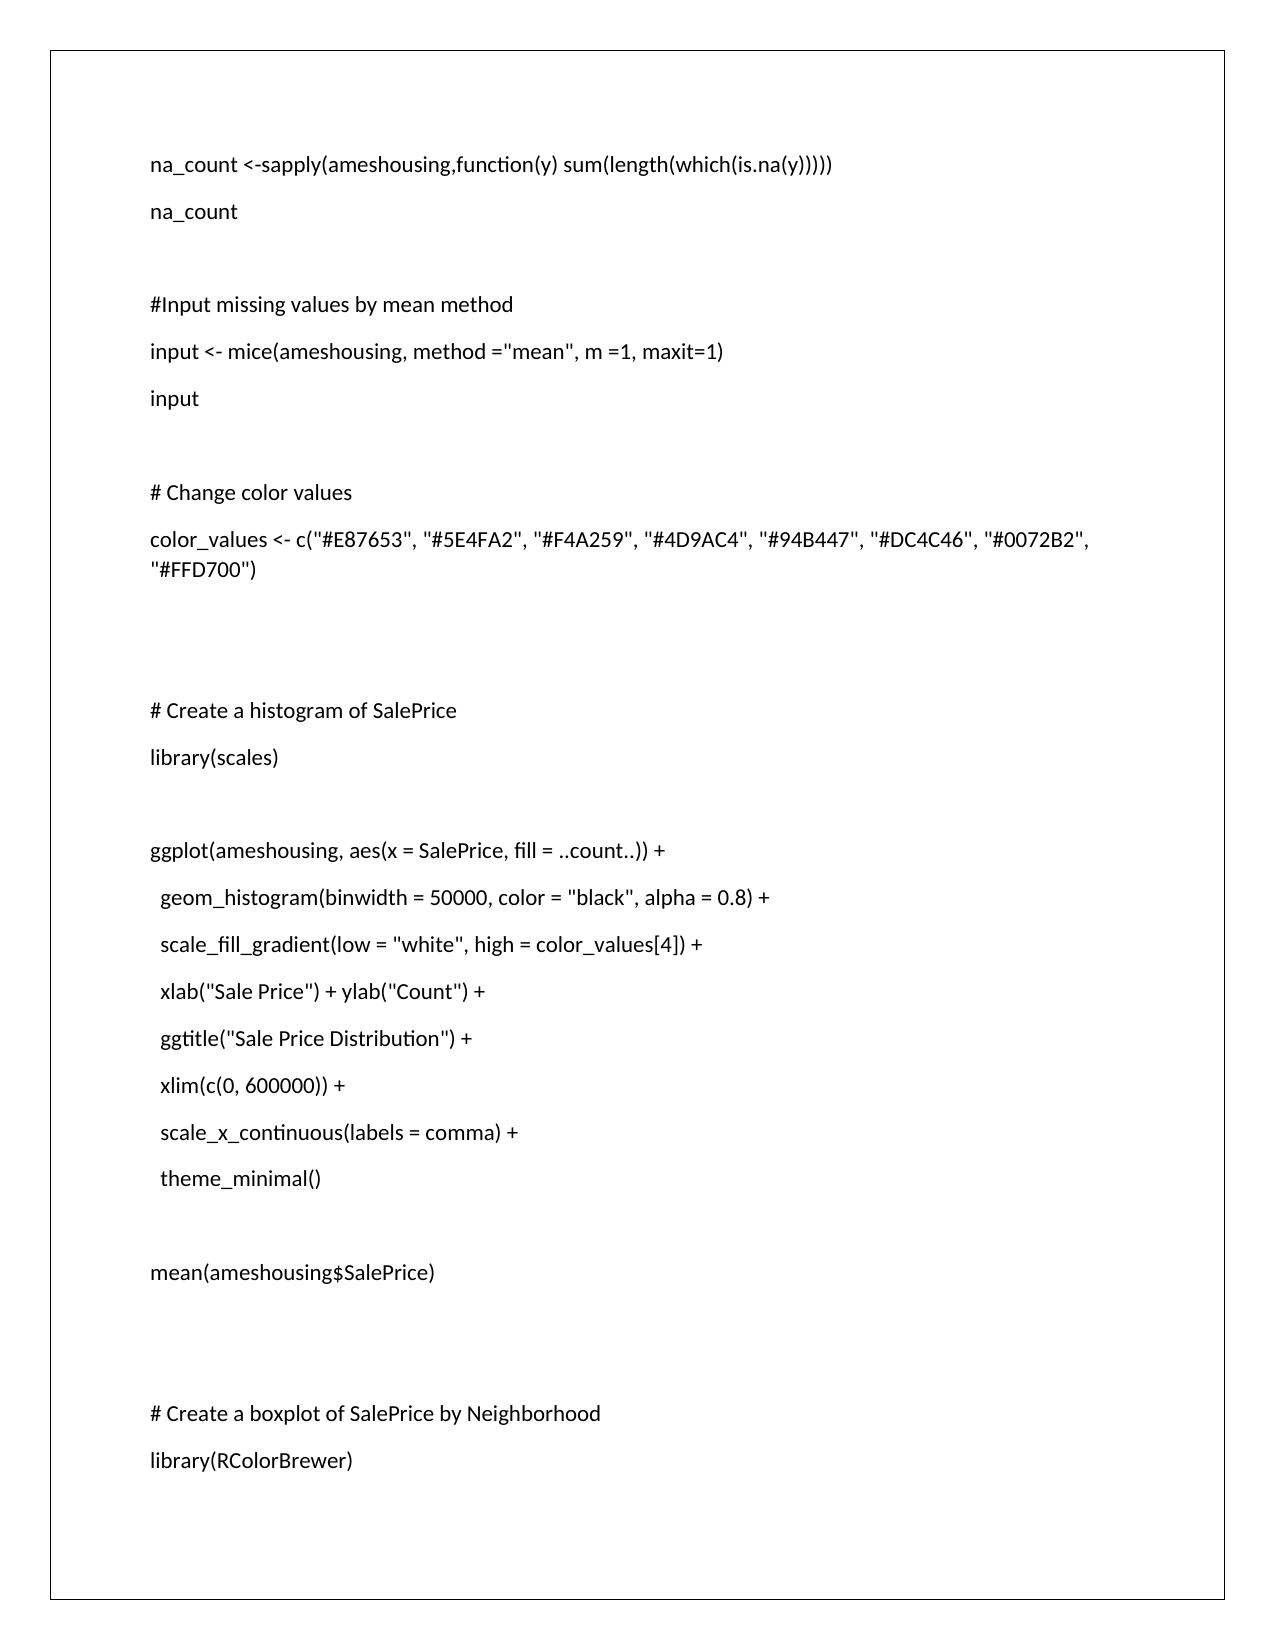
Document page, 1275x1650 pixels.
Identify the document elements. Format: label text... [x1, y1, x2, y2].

text theme_minimal() [150, 1164, 1125, 1193]
text mean(ameshousing$SalePrice) [150, 1258, 1125, 1286]
text xlab("Sale Price") + ylab("Count") + [150, 977, 1125, 1005]
text na_count <-sapply(ameshousing,function(y) sum(length(which(is.na(y))))) [150, 150, 1125, 178]
text xlim(c(0, 600000)) + [150, 1071, 1125, 1099]
text ggplot(ameshousing, aes(x = SalePrice, fill = ..count..)) + [150, 836, 1125, 864]
text geom_histogram(binwidth = 50000, color = "black", alpha = 0.8) + [150, 883, 1125, 911]
text scale_x_continuous(labels = comma) + [150, 1118, 1125, 1146]
text input <- mice(ameshousing, method ="mean", m =1, maxit=1) [150, 337, 1125, 366]
text color_values <- c("#E87653", "#5E4FA2", "#F4A259", "#4D9AC4", "#94B447", "#DC4C46", "#0072B2", "#FFD700") [150, 525, 1125, 583]
text #Input missing values by mean method [150, 291, 1125, 319]
text input [150, 384, 1125, 412]
text # Change color values [150, 478, 1125, 506]
text na_count [150, 197, 1125, 225]
text library(RColorBrewer) [150, 1446, 1125, 1474]
text library(scales) [150, 743, 1125, 771]
text scale_fill_gradient(low = "white", high = color_values[4]) + [150, 930, 1125, 958]
text # Create a histogram of SalePrice [150, 696, 1125, 724]
text # Create a boxplot of SalePrice by Neighborhood [150, 1399, 1125, 1427]
text ggtitle("Sale Price Distribution") + [150, 1024, 1125, 1052]
